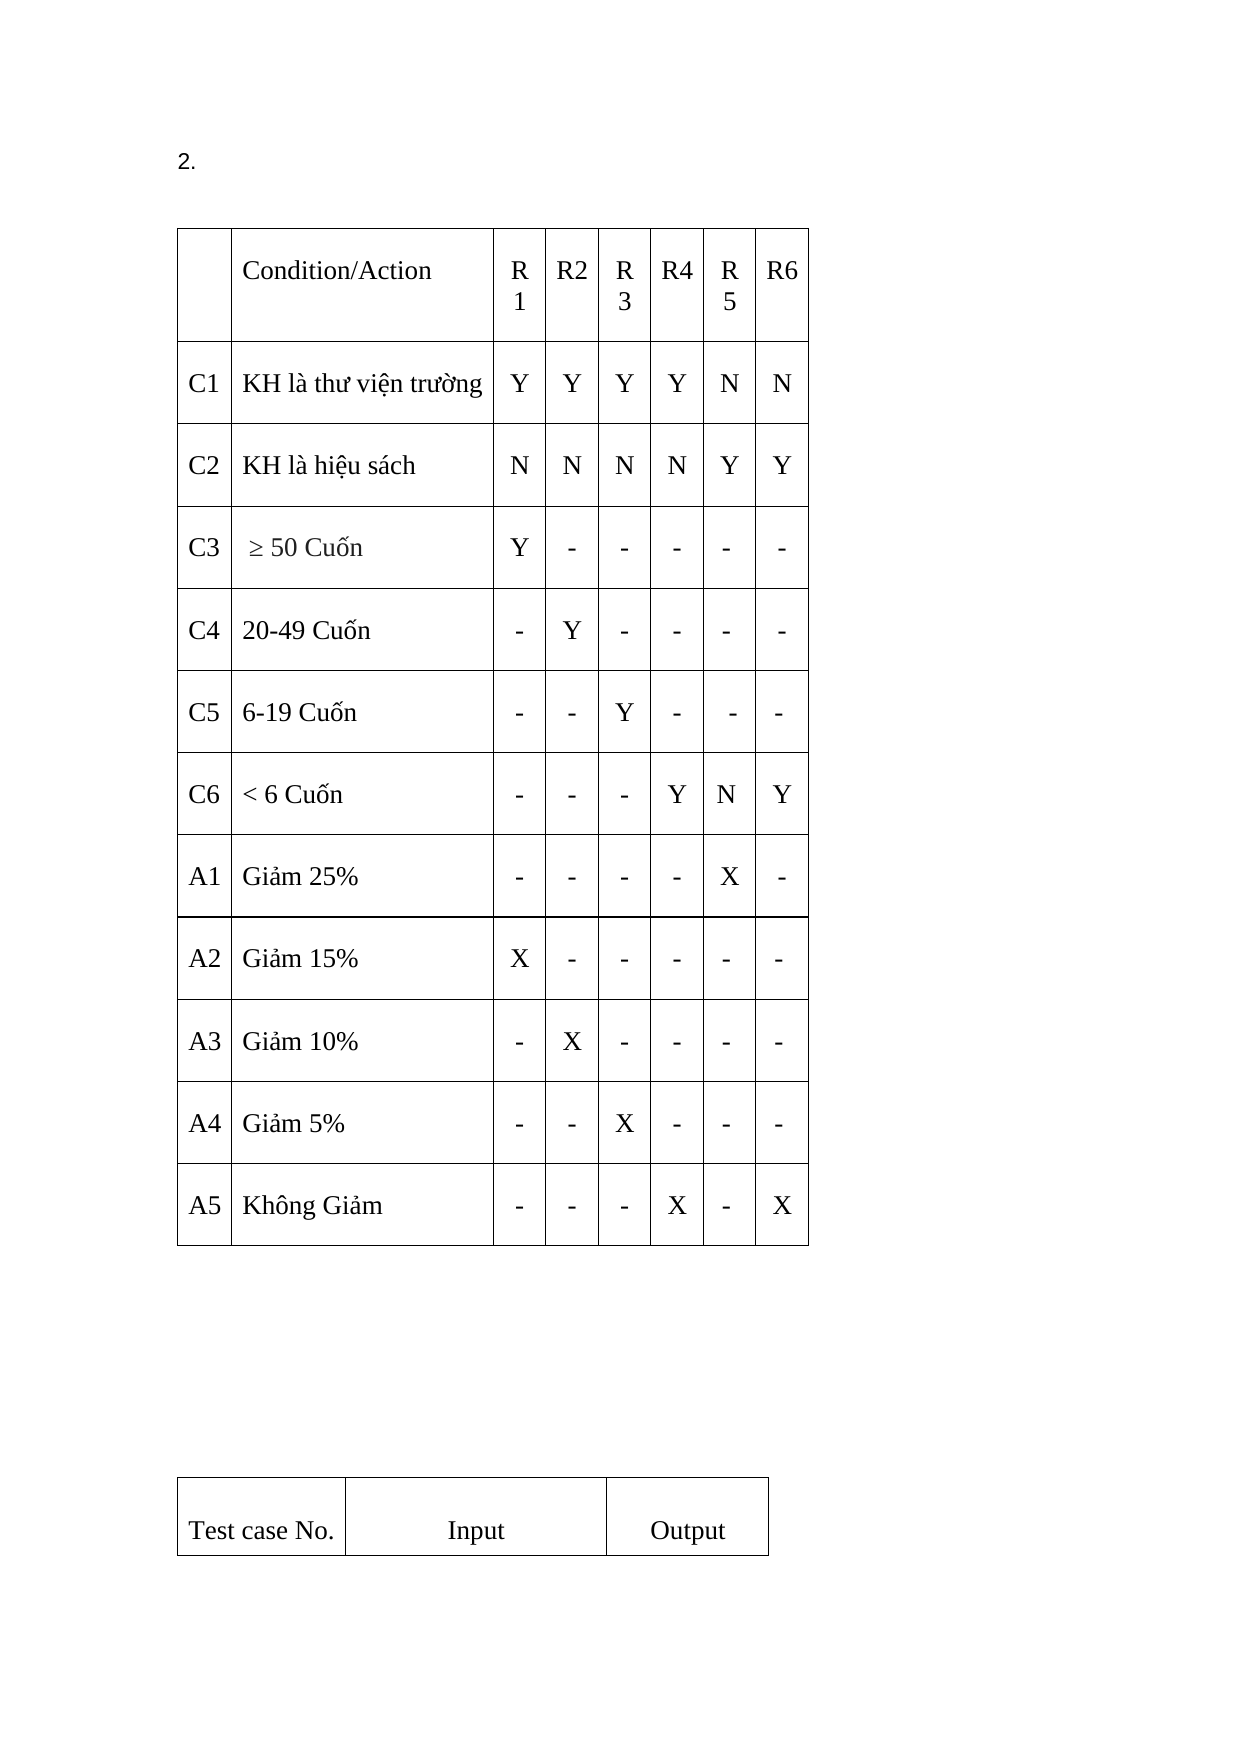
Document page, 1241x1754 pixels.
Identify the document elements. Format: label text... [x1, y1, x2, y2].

table_cell - [546, 507, 598, 588]
table_cell - [651, 1082, 703, 1163]
table_cell ≥ 50 Cuốn [232, 507, 493, 588]
table_cell - [546, 753, 598, 834]
table_cell X [599, 1082, 650, 1163]
table_cell C2 [178, 424, 231, 506]
table_cell Không Giảm [232, 1164, 493, 1245]
table_header Condition/Action [232, 229, 493, 341]
table_cell - [546, 1082, 598, 1163]
table_cell N [704, 342, 755, 423]
table_cell - [704, 1082, 755, 1163]
table_cell - [599, 753, 650, 834]
table_cell N [651, 424, 703, 506]
table_cell 20-49 Cuốn [232, 589, 493, 670]
table_cell 6-19 Cuốn [232, 671, 493, 752]
table_cell X [546, 1000, 598, 1081]
table_cell - [599, 835, 650, 916]
table_cell - [494, 835, 545, 916]
table_cell Y [546, 589, 598, 670]
table_cell - [756, 835, 808, 916]
table_cell C6 [178, 753, 231, 834]
table_cell N [756, 342, 808, 423]
table_cell C1 [178, 342, 231, 423]
table_header R6 [756, 229, 808, 341]
table_cell - [704, 1000, 755, 1081]
table_cell KH là hiệu sách [232, 424, 493, 506]
table_cell Y [651, 753, 703, 834]
table_header Output [607, 1478, 768, 1555]
table_cell Y [494, 342, 545, 423]
table_header [178, 229, 231, 341]
table_cell C5 [178, 671, 231, 752]
table_cell C3 [178, 507, 231, 588]
table_cell Y [756, 424, 808, 506]
table_cell N [704, 753, 755, 834]
table_cell - [756, 671, 808, 752]
table_cell - [651, 1000, 703, 1081]
table_cell N [494, 424, 545, 506]
table_cell - [756, 589, 808, 670]
table_cell Y [756, 753, 808, 834]
table_cell - [494, 1000, 545, 1081]
table_cell KH là thư viện trường [232, 342, 493, 423]
table_cell - [494, 1082, 545, 1163]
table_cell - [546, 671, 598, 752]
table_cell Y [704, 424, 755, 506]
table_cell Giảm 5% [232, 1082, 493, 1163]
table_cell A5 [178, 1164, 231, 1245]
table_cell C4 [178, 589, 231, 670]
table_cell - [756, 1082, 808, 1163]
table_cell - [546, 918, 598, 999]
table_cell - [651, 671, 703, 752]
table_cell N [599, 424, 650, 506]
table_cell A1 [178, 835, 231, 916]
table_cell - [546, 1164, 598, 1245]
table_cell Giảm 10% [232, 1000, 493, 1081]
table_cell - [651, 918, 703, 999]
table_cell - [704, 589, 755, 670]
table_cell - [704, 918, 755, 999]
table_cell - [494, 753, 545, 834]
table_header Test case No. [178, 1478, 345, 1555]
table_header R5 [704, 229, 755, 341]
table_cell X [494, 918, 545, 999]
table_cell < 6 Cuốn [232, 753, 493, 834]
table_cell Giảm 25% [232, 835, 493, 916]
table_header R1 [494, 229, 545, 341]
table_header Input [346, 1478, 606, 1555]
table_cell - [704, 1164, 755, 1245]
table_cell Y [599, 671, 650, 752]
table_cell - [651, 507, 703, 588]
text 2. [177, 148, 1092, 174]
table_cell A2 [178, 918, 231, 999]
table_cell A3 [178, 1000, 231, 1081]
table_cell A4 [178, 1082, 231, 1163]
table_cell - [599, 1164, 650, 1245]
table_cell X [756, 1164, 808, 1245]
table_cell - [651, 835, 703, 916]
table_cell - [494, 1164, 545, 1245]
table_cell - [756, 1000, 808, 1081]
table_cell Y [494, 507, 545, 588]
table_cell X [704, 835, 755, 916]
table_header R3 [599, 229, 650, 341]
table_cell Giảm 15% [232, 918, 493, 999]
table_cell - [599, 589, 650, 670]
table_cell - [756, 507, 808, 588]
table_cell Y [599, 342, 650, 423]
table_header R2 [546, 229, 598, 341]
table_cell - [599, 918, 650, 999]
table_cell - [704, 507, 755, 588]
table_header R4 [651, 229, 703, 341]
table_cell - [704, 671, 755, 752]
table_cell - [756, 918, 808, 999]
table_cell Y [651, 342, 703, 423]
table_cell - [599, 507, 650, 588]
table_cell - [599, 1000, 650, 1081]
table_cell - [494, 671, 545, 752]
table_cell - [546, 835, 598, 916]
table_cell X [651, 1164, 703, 1245]
table_cell - [494, 589, 545, 670]
table_cell - [651, 589, 703, 670]
table_cell Y [546, 342, 598, 423]
table_cell N [546, 424, 598, 506]
